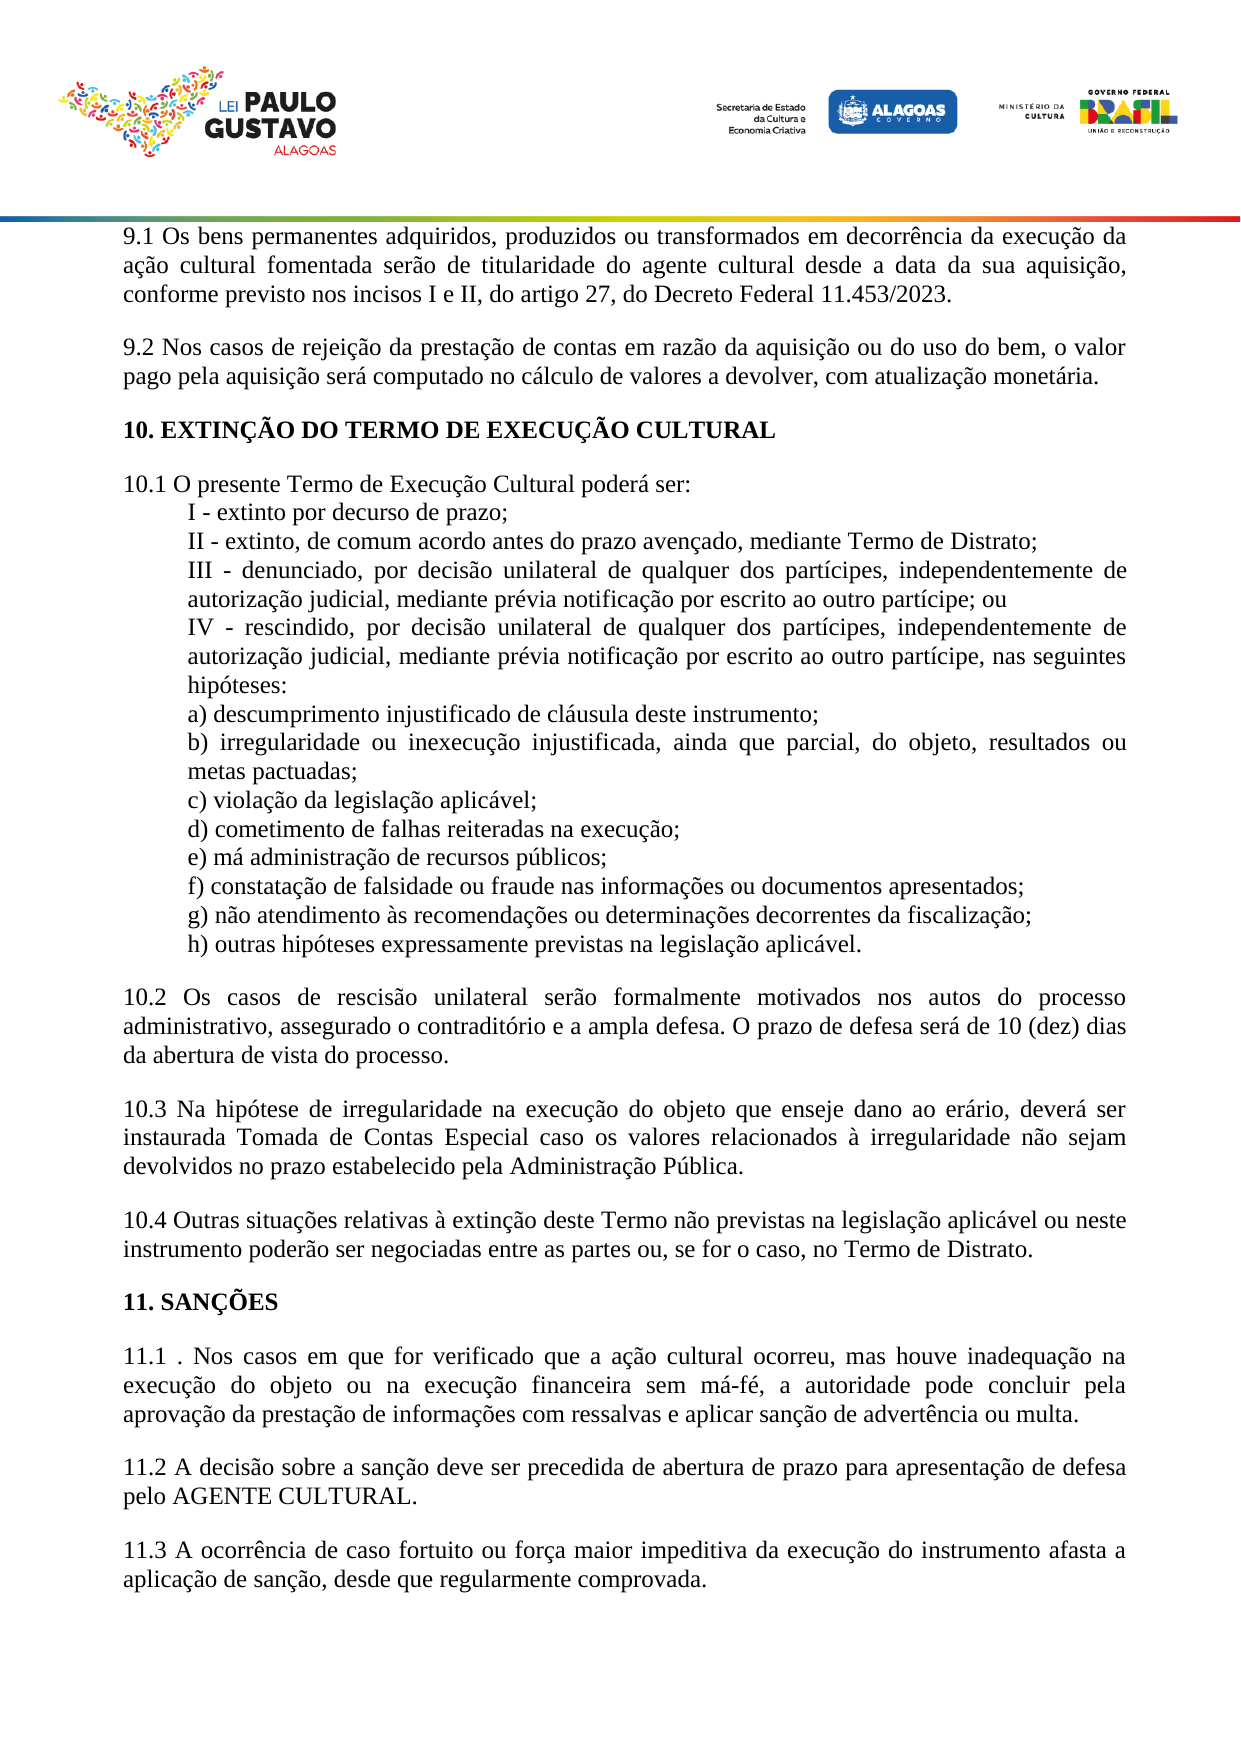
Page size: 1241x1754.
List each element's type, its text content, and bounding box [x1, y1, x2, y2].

text 9.2 Nos casos de rejeição da prestação de contas em razão da aquisição ou do uso do bem, o valor pago pela aquisição será computado no cálculo de valores a devolver, com atualização monetária. [123, 332, 1128, 390]
text 10.4 Outras situações relativas à extinção deste Termo não previstas na legislação aplicável ou neste instrumento poderão ser negociadas entre as partes ou, se for o caso, no Termo de Distrato. [123, 1205, 1128, 1262]
text 9.1 Os bens permanentes adquiridos, produzidos ou transformados em decorrência da execução da ação cultural fomentada serão de titularidade do agente cultural desde a data da sua aquisição, conforme previsto nos incisos I e II, do artigo 27, do Decreto Federal 11.453/2023. [123, 222, 1128, 307]
text 11.1 . Nos casos em que for verificado que a ação cultural ocorreu, mas houve inadequação na execução do objeto ou na execução financeira sem má-fé, a autoridade pode concluir pela aprovação da prestação de informações com ressalvas e aplicar sanção de advertência ou multa. [123, 1341, 1128, 1427]
text d) cometimento de falhas reiteradas na execução; [187, 814, 1128, 842]
text b) irregularidade ou inexecução injustificada, ainda que parcial, do objeto, resultados ou metas pactuadas; [187, 727, 1128, 785]
text h) outras hipóteses expressamente previstas na legislação aplicável. [187, 929, 1128, 957]
text 10.2 Os casos de rescisão unilateral serão formalmente motivados nos autos do processo administrativo, assegurado o contraditório e a ampla defesa. O prazo de defesa será de 10 (dez) dias da abertura de vista do processo. [123, 982, 1128, 1069]
text 11. SANÇÕES [123, 1287, 1128, 1316]
text e) má administração de recursos públicos; [187, 842, 1128, 871]
text 10.1 O presente Termo de Execução Cultural poderá ser: [123, 469, 1128, 497]
text 10. EXTINÇÃO DO TERMO DE EXECUÇÃO CULTURAL [123, 415, 1128, 444]
text f) constatação de falsidade ou fraude nas informações ou documentos apresentados; [187, 871, 1128, 900]
text a) descumprimento injustificado de cláusula deste instrumento; [187, 699, 1128, 727]
text III - denunciado, por decisão unilateral de qualquer dos partícipes, independentemente de autorização judicial, mediante prévia notificação por escrito ao outro partícipe; ou [187, 555, 1128, 612]
text c) violação da legislação aplicável; [187, 785, 1128, 814]
text 11.2 A decisão sobre a sanção deve ser precedida de abertura de prazo para apresentação de defesa pelo AGENTE CULTURAL. [123, 1452, 1128, 1510]
text 10.3 Na hipótese de irregularidade na execução do objeto que enseje dano ao erário, deverá ser instaurada Tomada de Contas Especial caso os valores relacionados à irregularidade não sejam devolvidos no prazo estabelecido pela Administração Pública. [123, 1094, 1128, 1180]
text II - extinto, de comum acordo antes do prazo avençado, mediante Termo de Distrato; [187, 526, 1128, 555]
text g) não atendimento às recomendações ou determinações decorrentes da fiscalização; [187, 900, 1128, 929]
text 11.3 A ocorrência de caso fortuito ou força maior impeditiva da execução do instrumento afasta a aplicação de sanção, desde que regularmente comprovada. [123, 1535, 1128, 1592]
text I - extinto por decurso de prazo; [187, 497, 1128, 526]
text IV - rescindido, por decisão unilateral de qualquer dos partícipes, independentemente de autorização judicial, mediante prévia notificação por escrito ao outro partícipe, nas seguintes hipóteses: [187, 612, 1128, 699]
picture [0, 0, 1241, 222]
